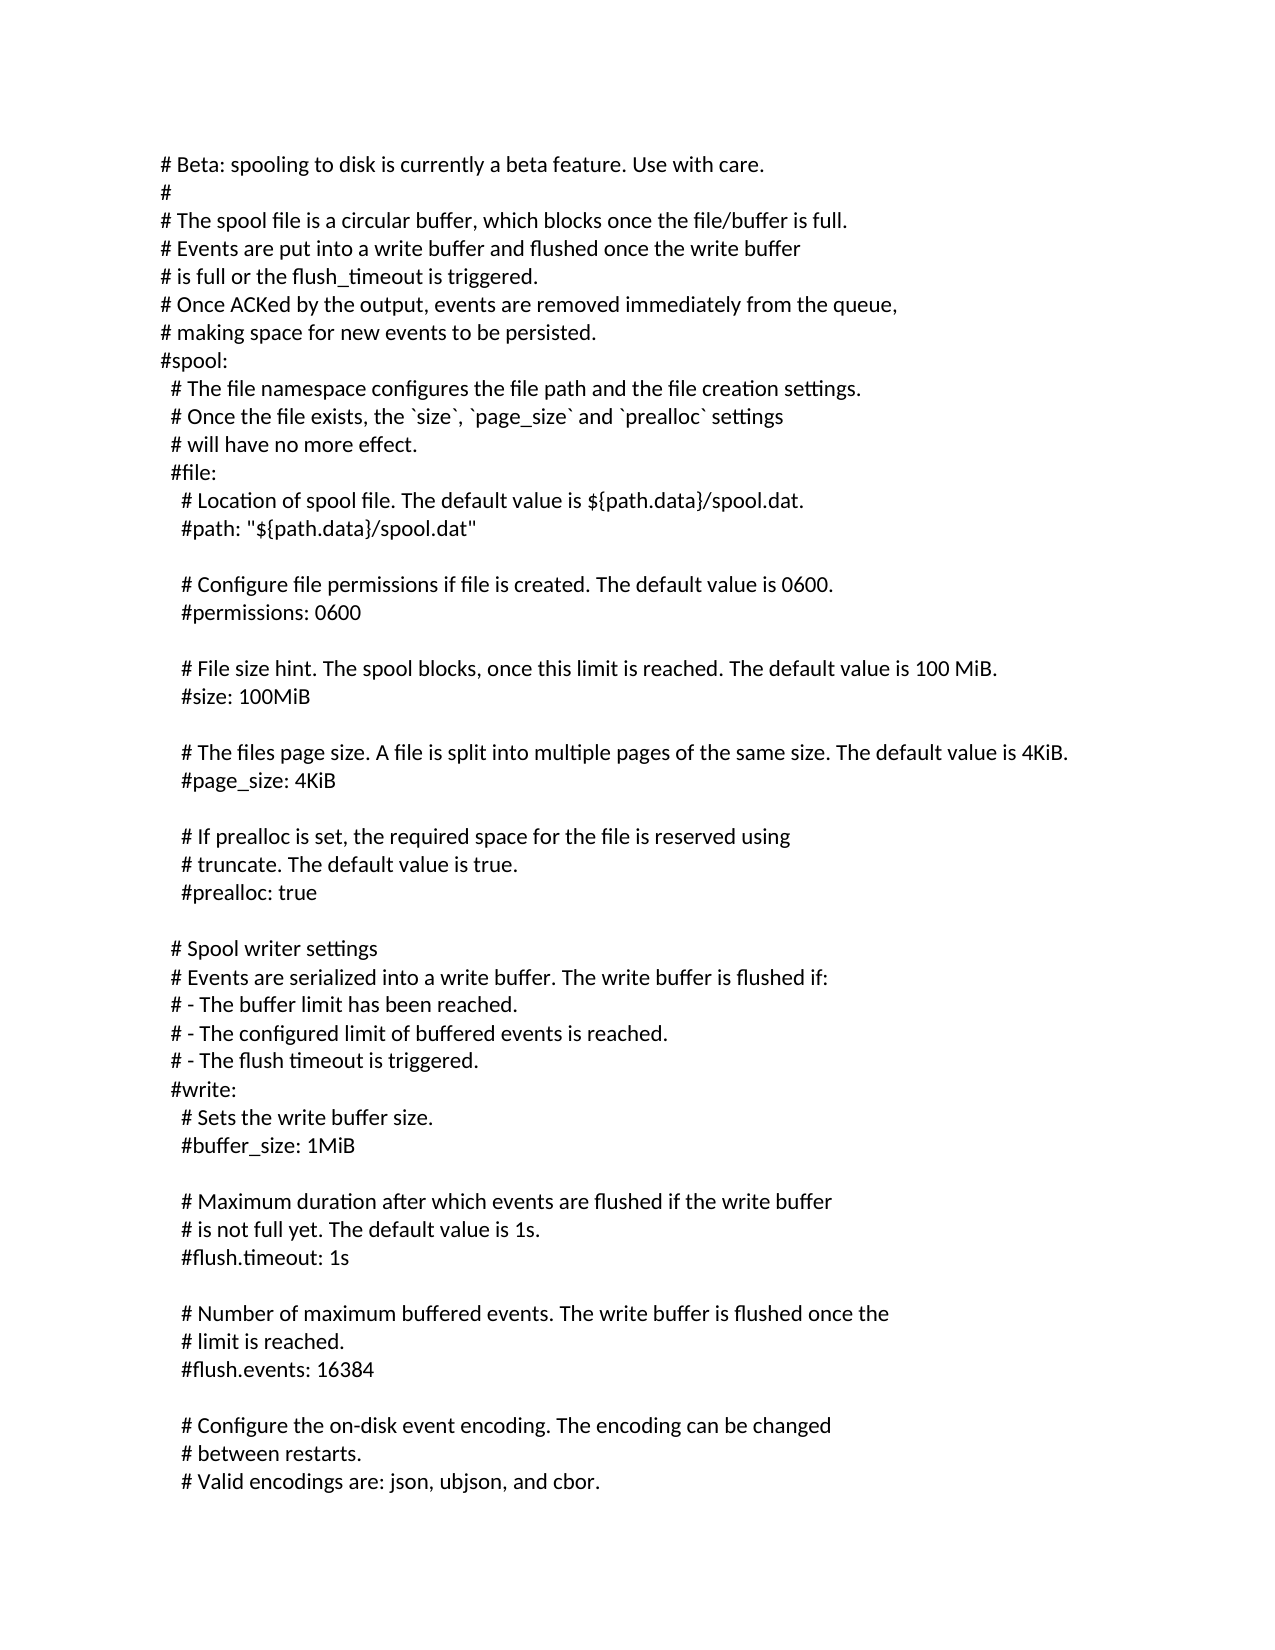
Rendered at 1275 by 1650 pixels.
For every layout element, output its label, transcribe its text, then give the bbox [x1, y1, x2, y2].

text #file: [150, 458, 1125, 486]
text #prealloc: true [150, 878, 1125, 907]
text #permissions: 0600 [150, 598, 1125, 626]
text # Beta: spooling to disk is currently a beta feature. Use with care. [150, 150, 1125, 178]
text # - The configured limit of buffered events is reached. [150, 1019, 1125, 1047]
text #page_size: 4KiB [150, 766, 1125, 794]
text # Once the file exists, the `size`, `page_size` and `prealloc` settings [150, 402, 1125, 430]
text #spool: [150, 346, 1125, 374]
text # [150, 178, 1125, 206]
text # Sets the write buffer size. [150, 1103, 1125, 1131]
text # Events are put into a write buffer and flushed once the write buffer [150, 234, 1125, 262]
text # Number of maximum buffered events. The write buffer is flushed once the [150, 1299, 1125, 1327]
text # File size hint. The spool blocks, once this limit is reached. The default value is 100 MiB. [150, 654, 1125, 682]
text # If prealloc is set, the required space for the file is reserved using [150, 822, 1125, 851]
text # truncate. The default value is true. [150, 851, 1125, 878]
text # Once ACKed by the output, events are removed immediately from the queue, [150, 290, 1125, 318]
text #flush.events: 16384 [150, 1355, 1125, 1383]
text # Location of spool file. The default value is ${path.data}/spool.dat. [150, 486, 1125, 514]
text # Spool writer settings [150, 934, 1125, 963]
text # - The flush timeout is triggered. [150, 1047, 1125, 1075]
text # The file namespace configures the file path and the file creation settings. [150, 374, 1125, 402]
text # Events are serialized into a write buffer. The write buffer is flushed if: [150, 963, 1125, 991]
text # Valid encodings are: json, ubjson, and cbor. [150, 1467, 1125, 1495]
text # Maximum duration after which events are flushed if the write buffer [150, 1187, 1125, 1215]
text #buffer_size: 1MiB [150, 1131, 1125, 1159]
text #write: [150, 1075, 1125, 1103]
text # limit is reached. [150, 1327, 1125, 1355]
text # between restarts. [150, 1439, 1125, 1467]
text #size: 100MiB [150, 682, 1125, 710]
text # will have no more effect. [150, 430, 1125, 458]
text # Configure file permissions if file is created. The default value is 0600. [150, 570, 1125, 598]
text # The files page size. A file is split into multiple pages of the same size. The default value is 4KiB. [150, 738, 1125, 766]
text #flush.timeout: 1s [150, 1243, 1125, 1271]
text # is not full yet. The default value is 1s. [150, 1215, 1125, 1243]
text # The spool file is a circular buffer, which blocks once the file/buffer is full. [150, 206, 1125, 234]
text # making space for new events to be persisted. [150, 318, 1125, 346]
text # - The buffer limit has been reached. [150, 991, 1125, 1019]
text # Configure the on-disk event encoding. The encoding can be changed [150, 1411, 1125, 1439]
text # is full or the flush_timeout is triggered. [150, 262, 1125, 290]
text #path: "${path.data}/spool.dat" [150, 514, 1125, 542]
